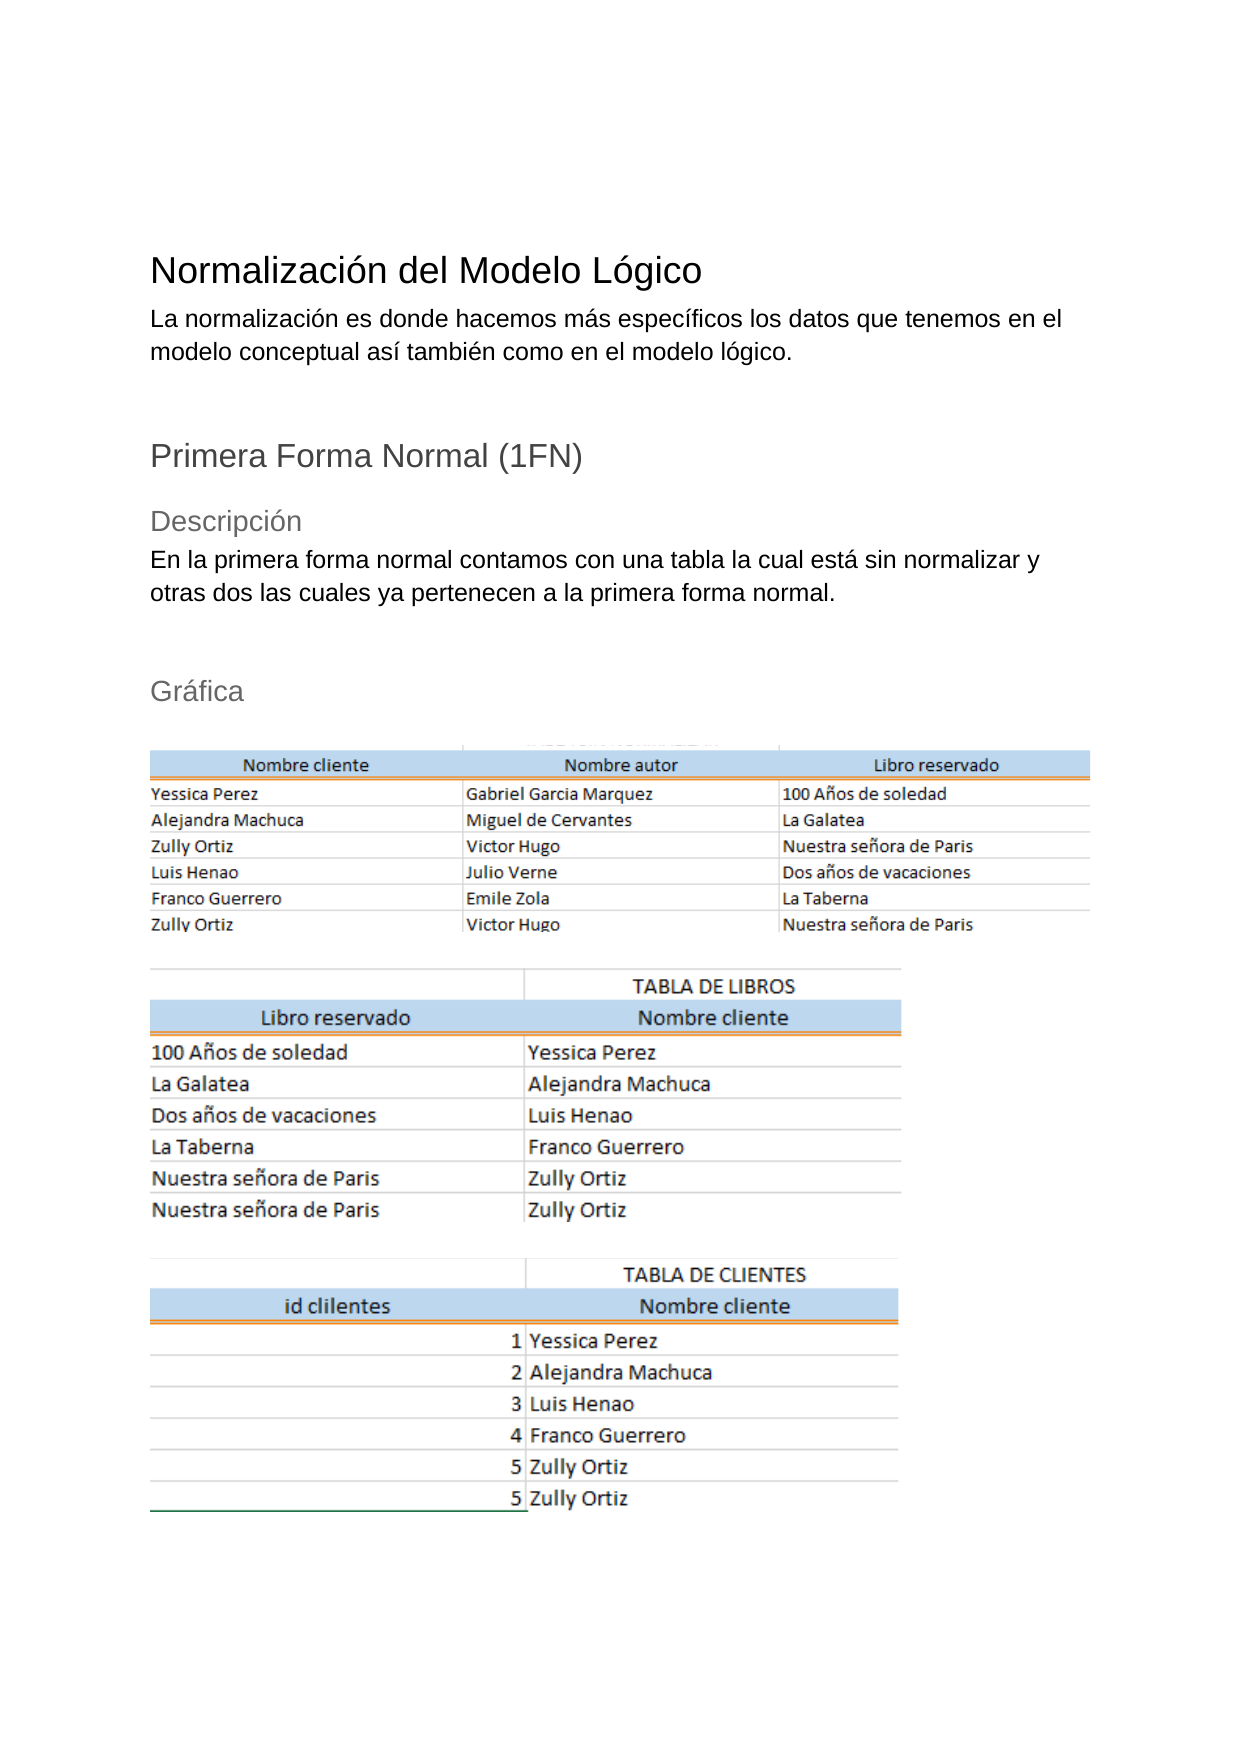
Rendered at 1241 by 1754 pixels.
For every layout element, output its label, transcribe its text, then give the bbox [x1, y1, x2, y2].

subtitle Primera Forma Normal (1FN) [150, 436, 1090, 474]
picture [150, 745, 1091, 932]
subtitle Gráfica [150, 674, 1090, 707]
picture [150, 968, 902, 1222]
subtitle Descripción [150, 503, 1090, 537]
text En la primera forma normal contamos con una tabla la cual está sin normalizar y otras dos las cuales ya pertenecen a la primera forma normal. [150, 545, 1090, 607]
picture [150, 1258, 899, 1512]
subtitle Normalización del Modelo Lógico [150, 248, 1090, 291]
text La normalización es donde hacemos más específicos los datos que tenemos en el modelo conceptual así también como en el modelo lógico. [150, 303, 1090, 365]
